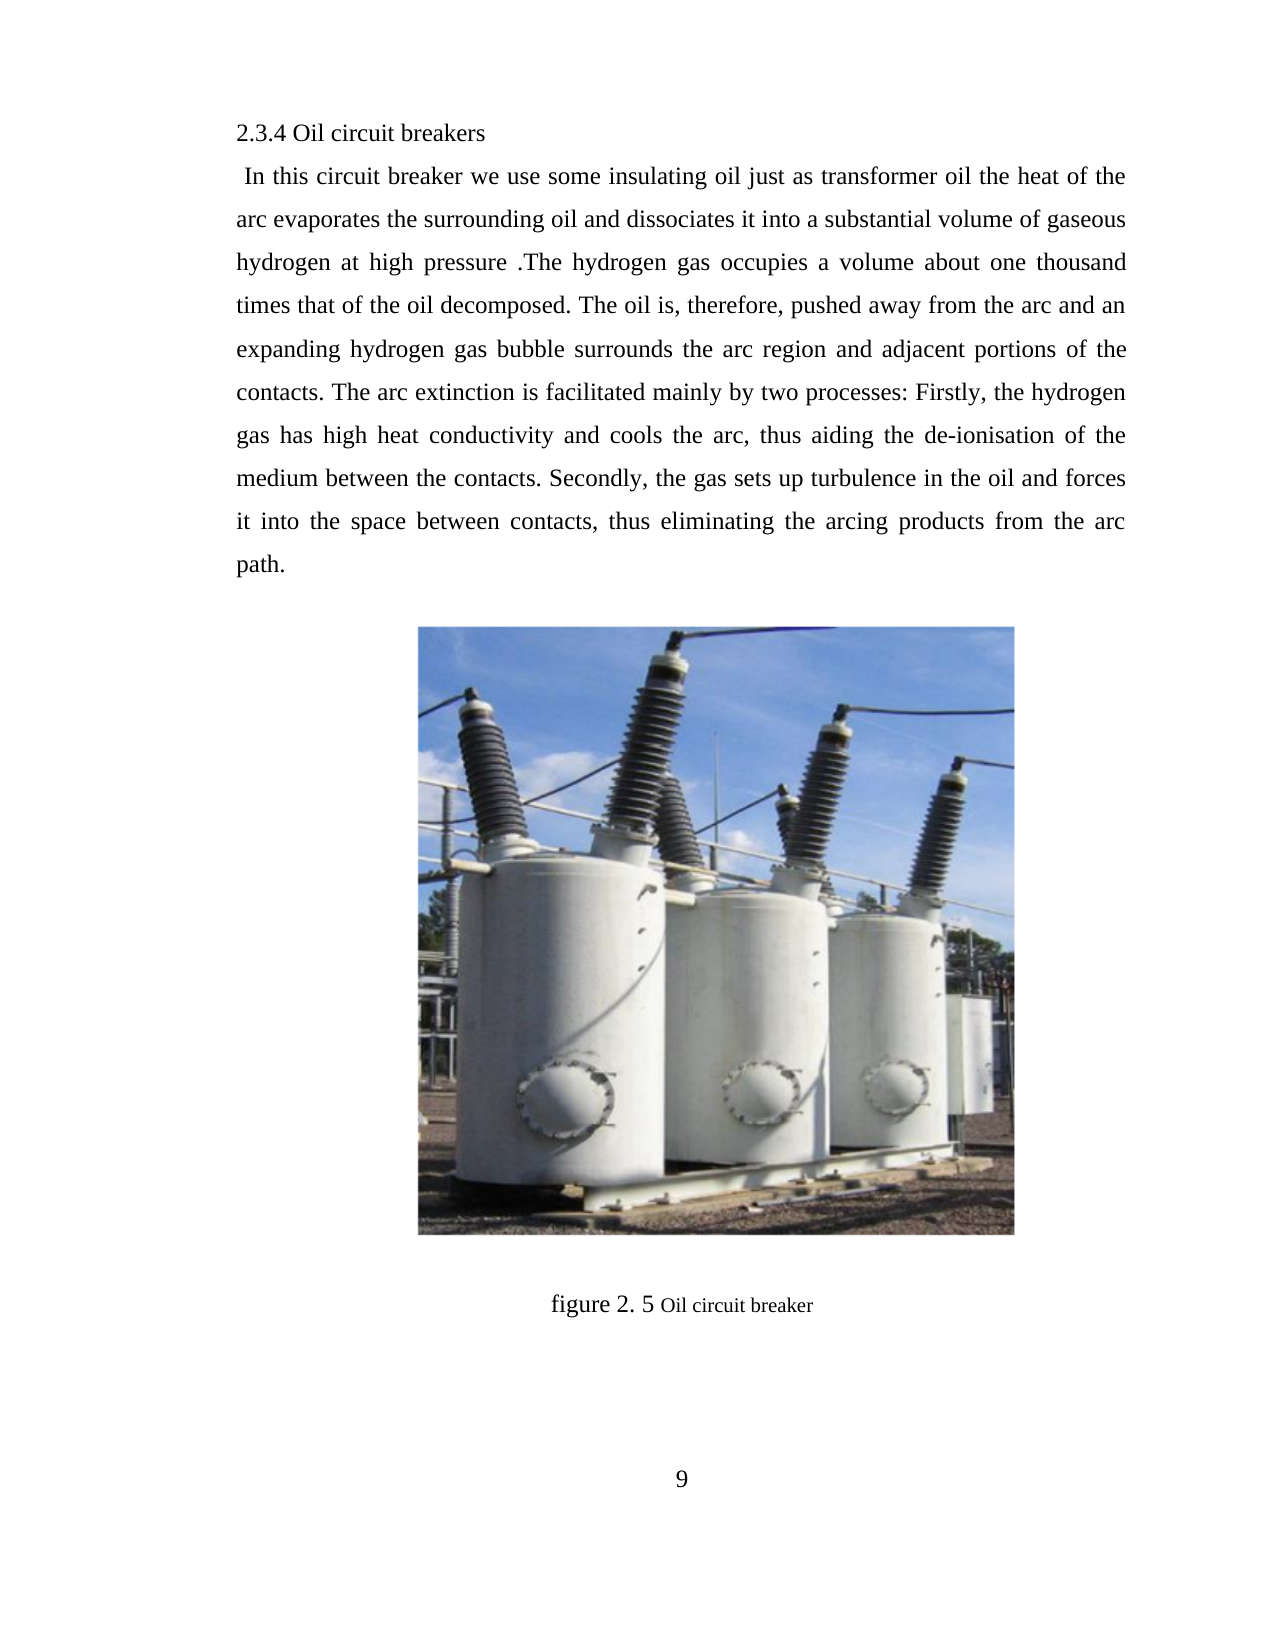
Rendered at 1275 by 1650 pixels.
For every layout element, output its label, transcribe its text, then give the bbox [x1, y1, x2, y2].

text figure 2. 5 Oil circuit breaker [236, 1289, 1127, 1318]
text In this circuit breaker we use some insulating oil just as transformer oil the heat of the arc evaporates the surrounding oil and dissociates it into a substantial volume of gaseous hydrogen at high pressure .The hydrogen gas occupies a volume about one thousand times that of the oil decomposed. The oil is, therefore, pushed away from the arc and an expanding hydrogen gas bubble surrounds the arc region and adjacent portions of the contacts. The arc extinction is facilitated mainly by two processes: Firstly, the hydrogen gas has high heat conductivity and cools the arc, thus aiding the de-ionisation of the medium between the contacts. Secondly, the gas sets up turbulence in the oil and forces it into the space between contacts, thus eliminating the arcing products from the arc path. [236, 161, 1127, 578]
subtitle 2.3.4 Oil circuit breakers [236, 118, 1127, 147]
picture [398, 613, 1046, 1254]
